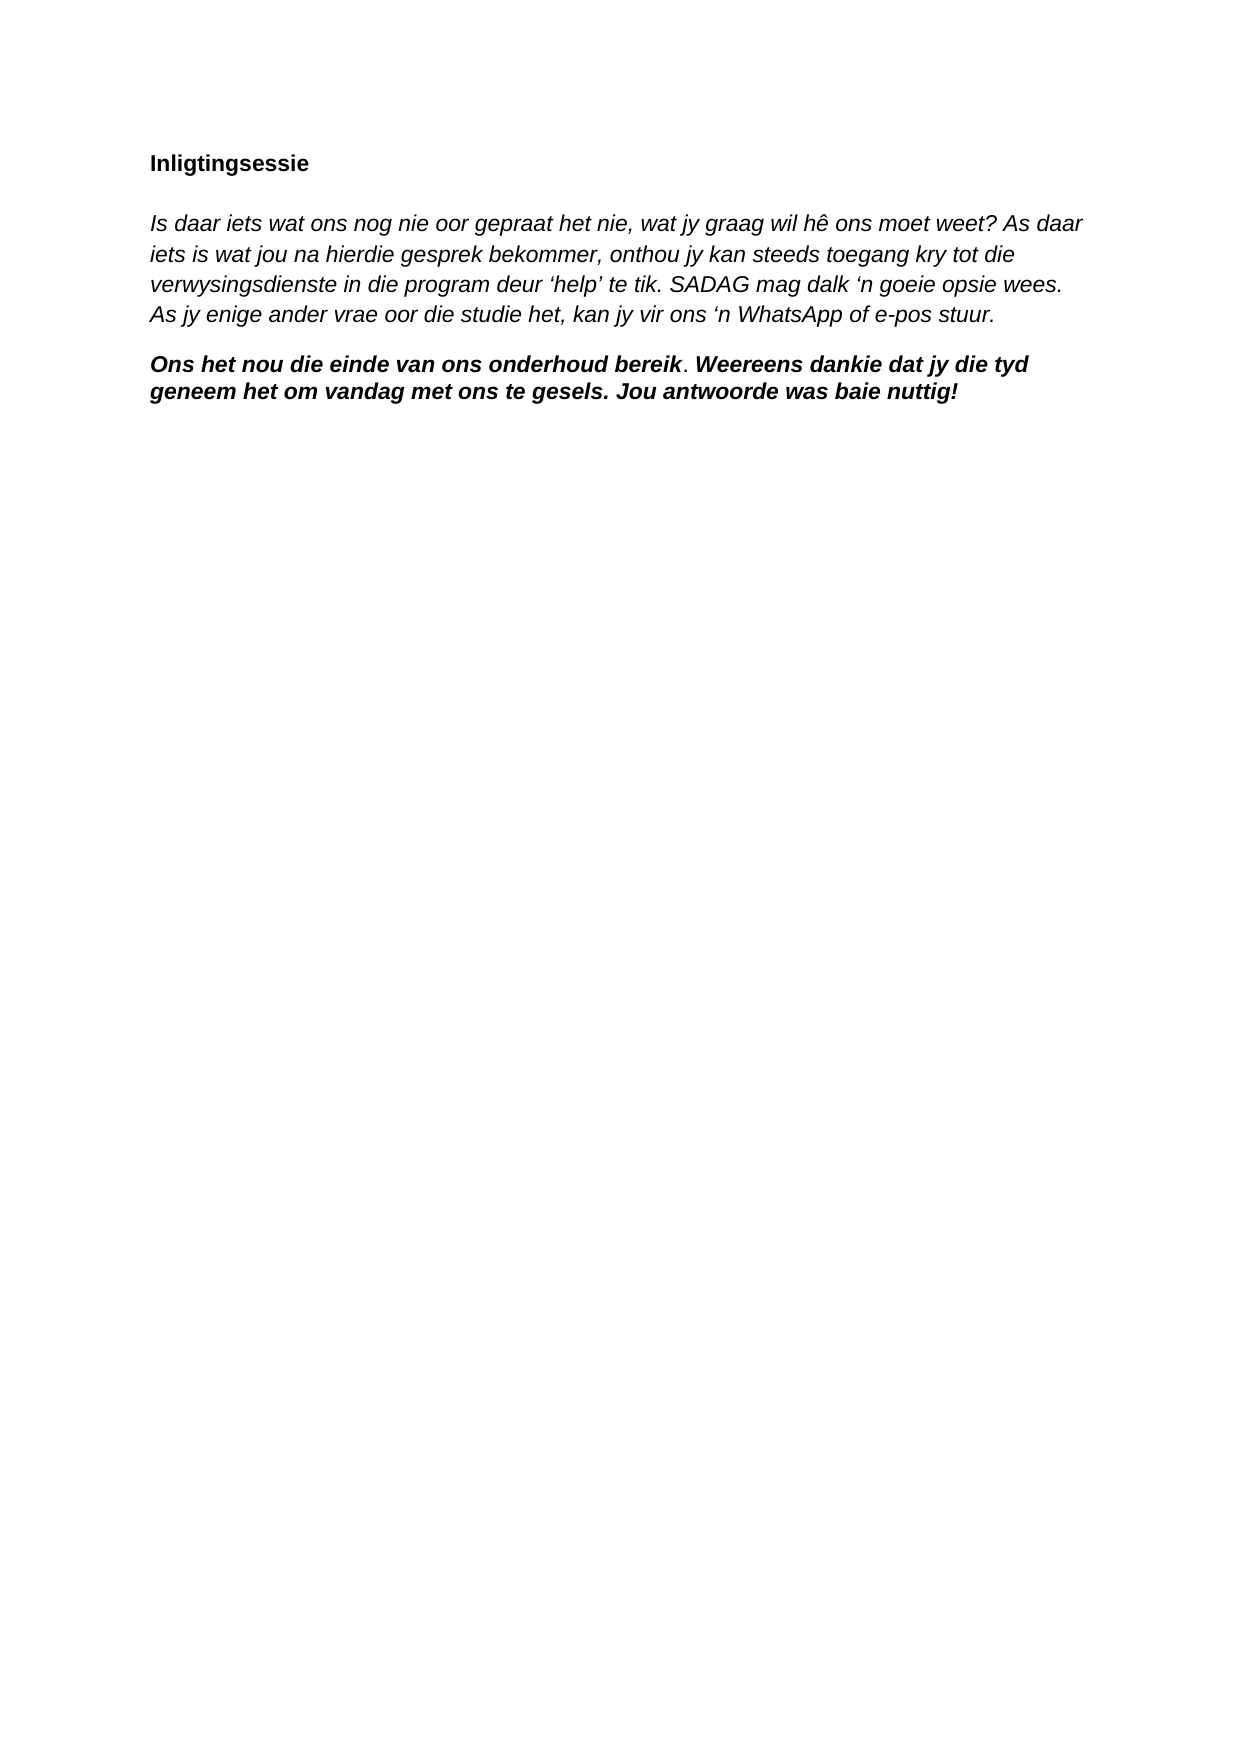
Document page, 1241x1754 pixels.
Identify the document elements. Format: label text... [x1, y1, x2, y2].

text Ons het nou die einde van ons onderhoud bereik. Weereens dankie dat jy die tyd geneem het om vandag met ons te gesels. Jou antwoorde was baie nuttig! [150, 351, 1090, 404]
text Inligtingsessie [150, 150, 1090, 176]
text Is daar iets wat ons nog nie oor gepraat het nie, wat jy graag wil hê ons moet weet? As daar iets is wat jou na hierdie gesprek bekommer, onthou jy kan steeds toegang kry tot die verwysingsdienste in die program deur ‘help’ te tik. SADAG mag dalk ‘n goeie opsie wees. As jy enige ander vrae oor die studie het, kan jy vir ons ‘n WhatsApp of e-pos stuur. [150, 210, 1090, 327]
